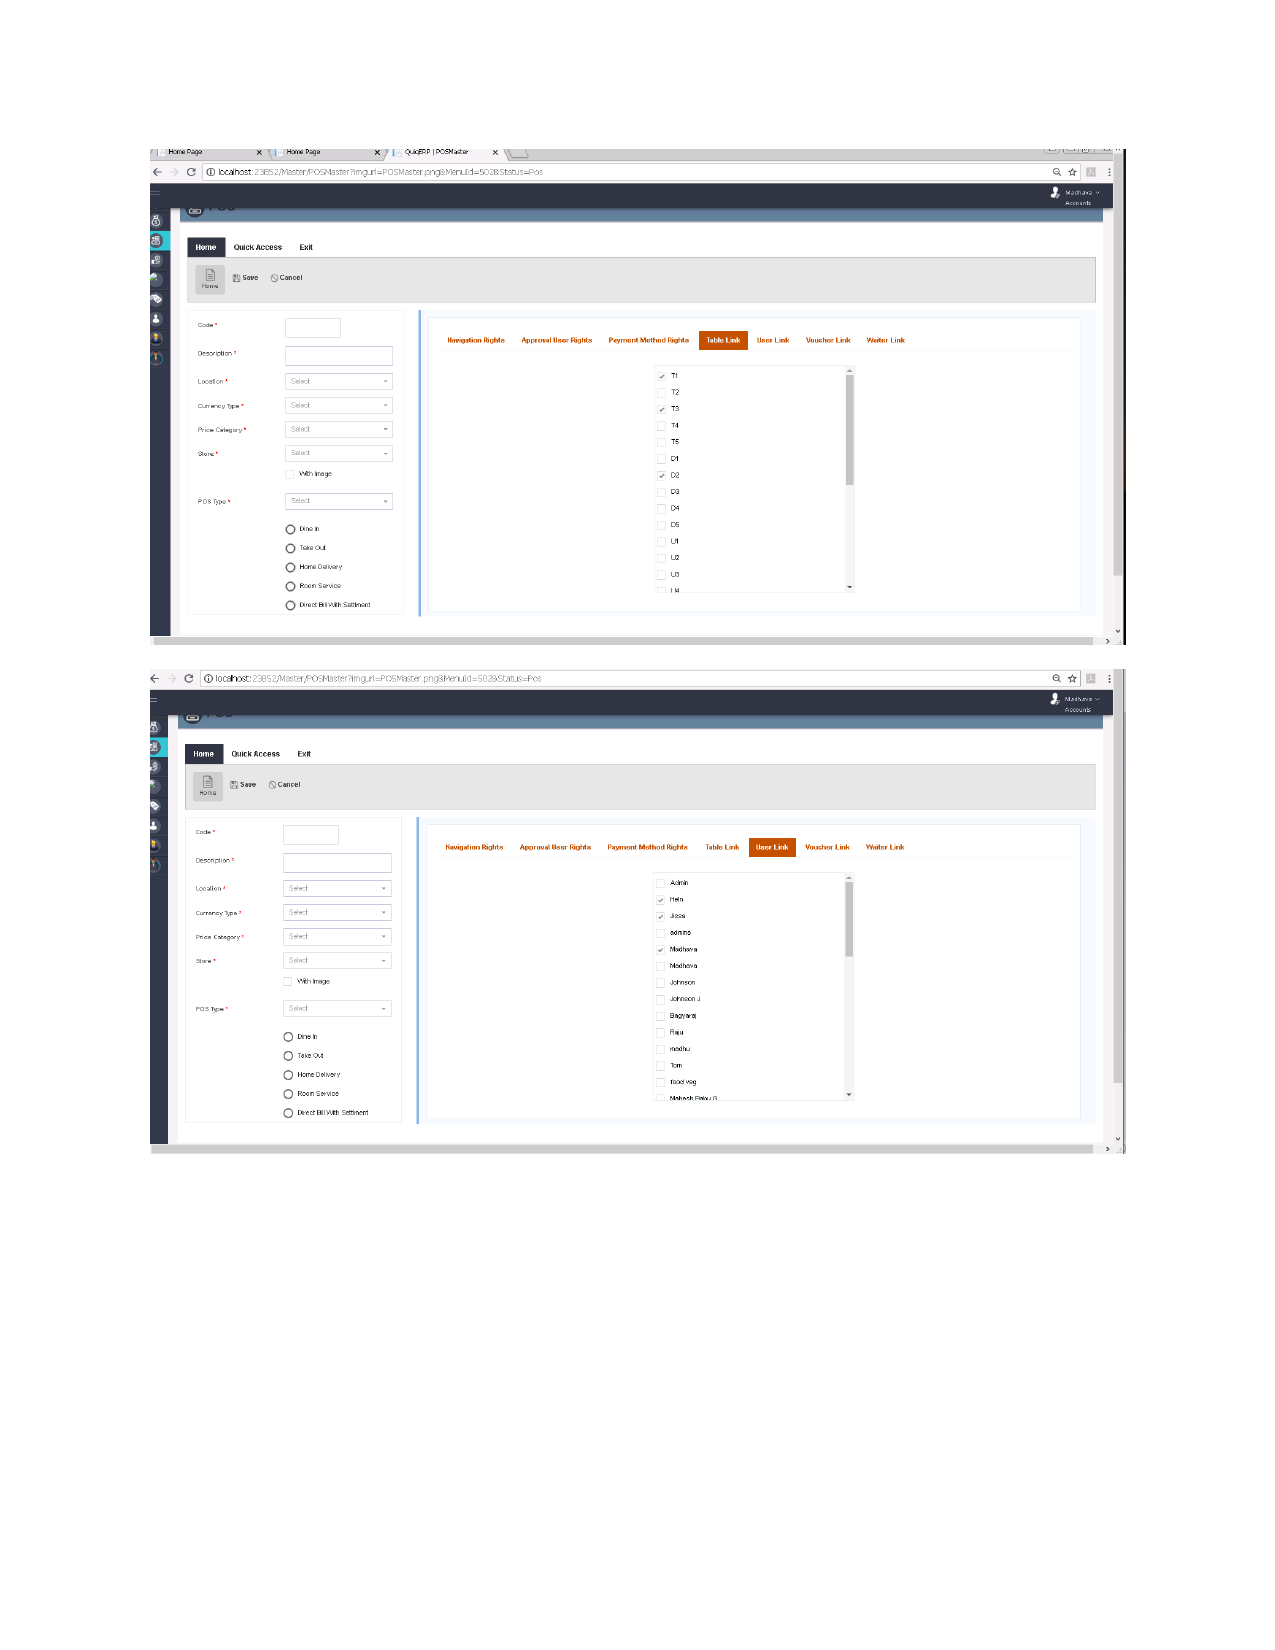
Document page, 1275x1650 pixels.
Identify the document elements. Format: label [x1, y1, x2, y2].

picture [150, 149, 1126, 645]
picture [150, 669, 1126, 1154]
